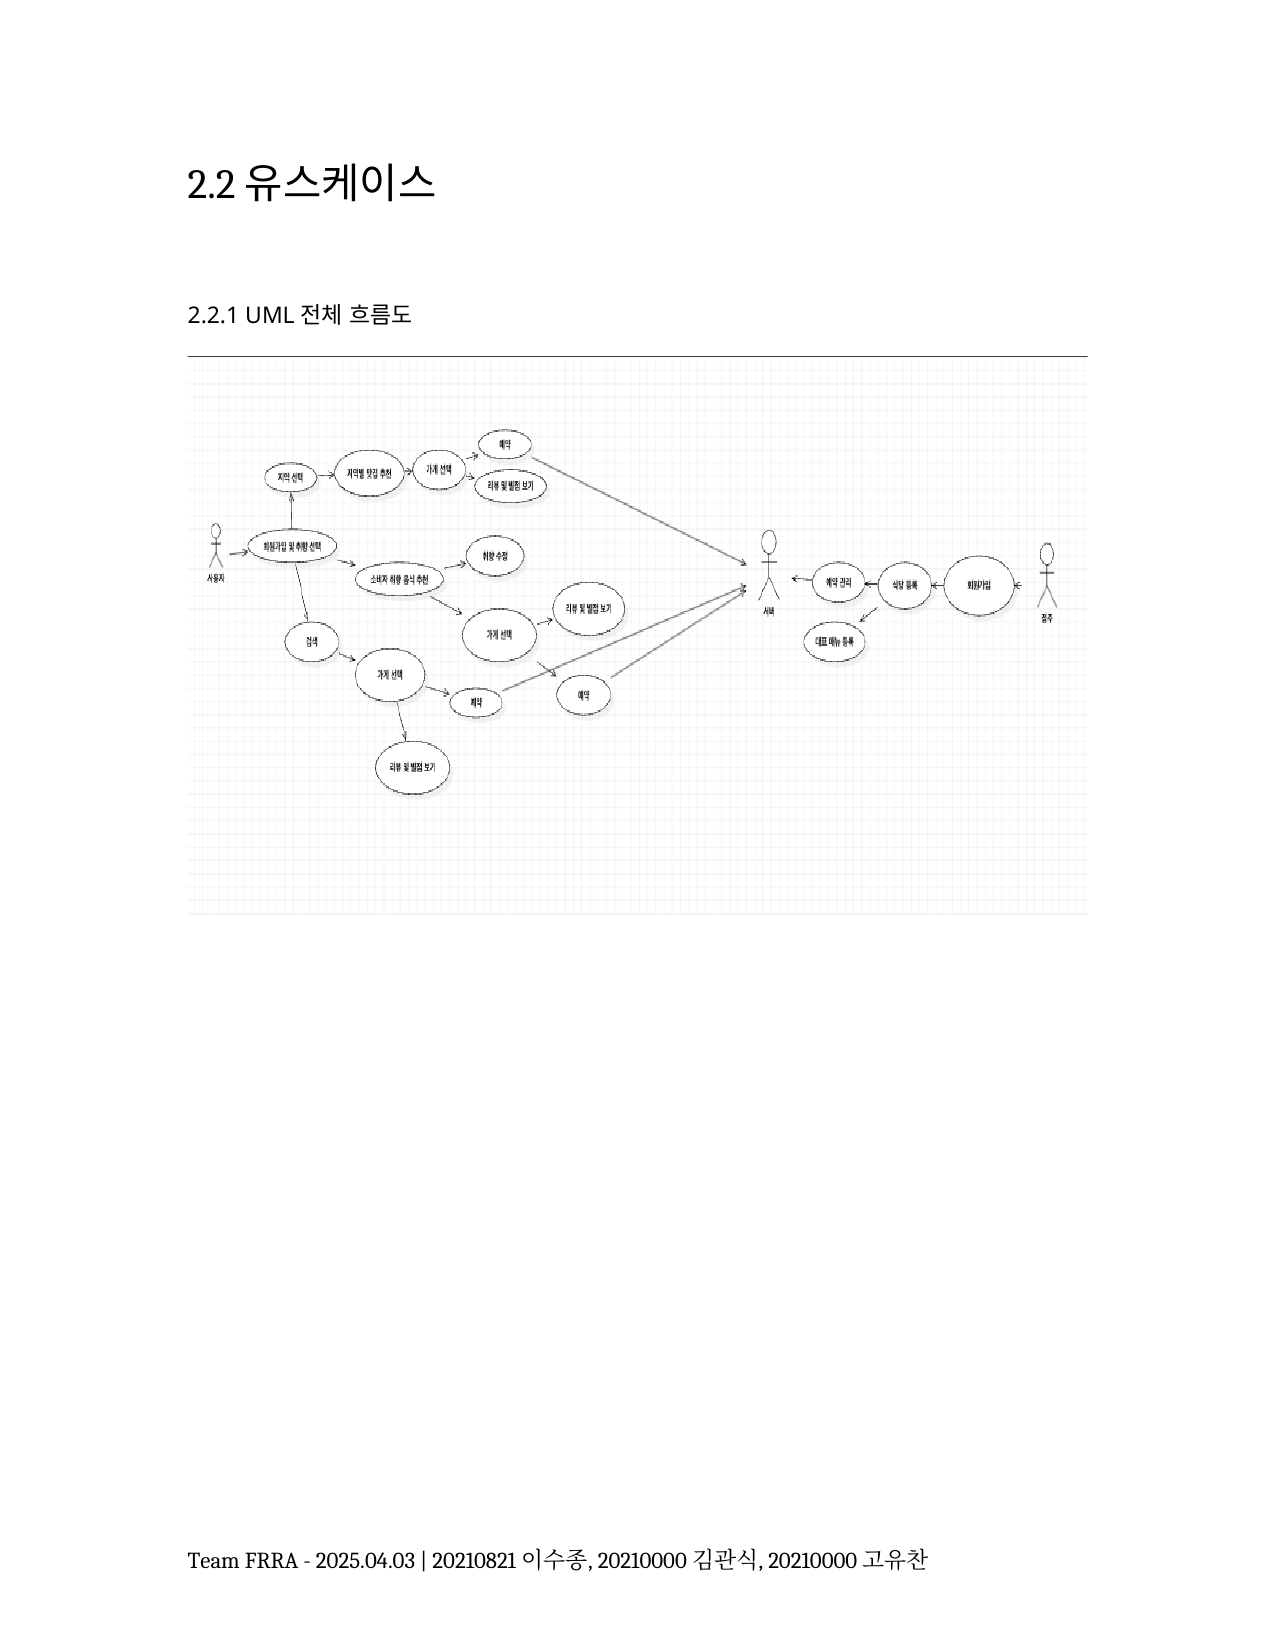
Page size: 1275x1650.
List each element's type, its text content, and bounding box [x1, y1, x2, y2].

text 2.2 유스케이스 [187, 150, 1087, 210]
picture [187, 356, 1088, 915]
text 2.2.1 UML 전체 흐름도 [187, 297, 1087, 330]
